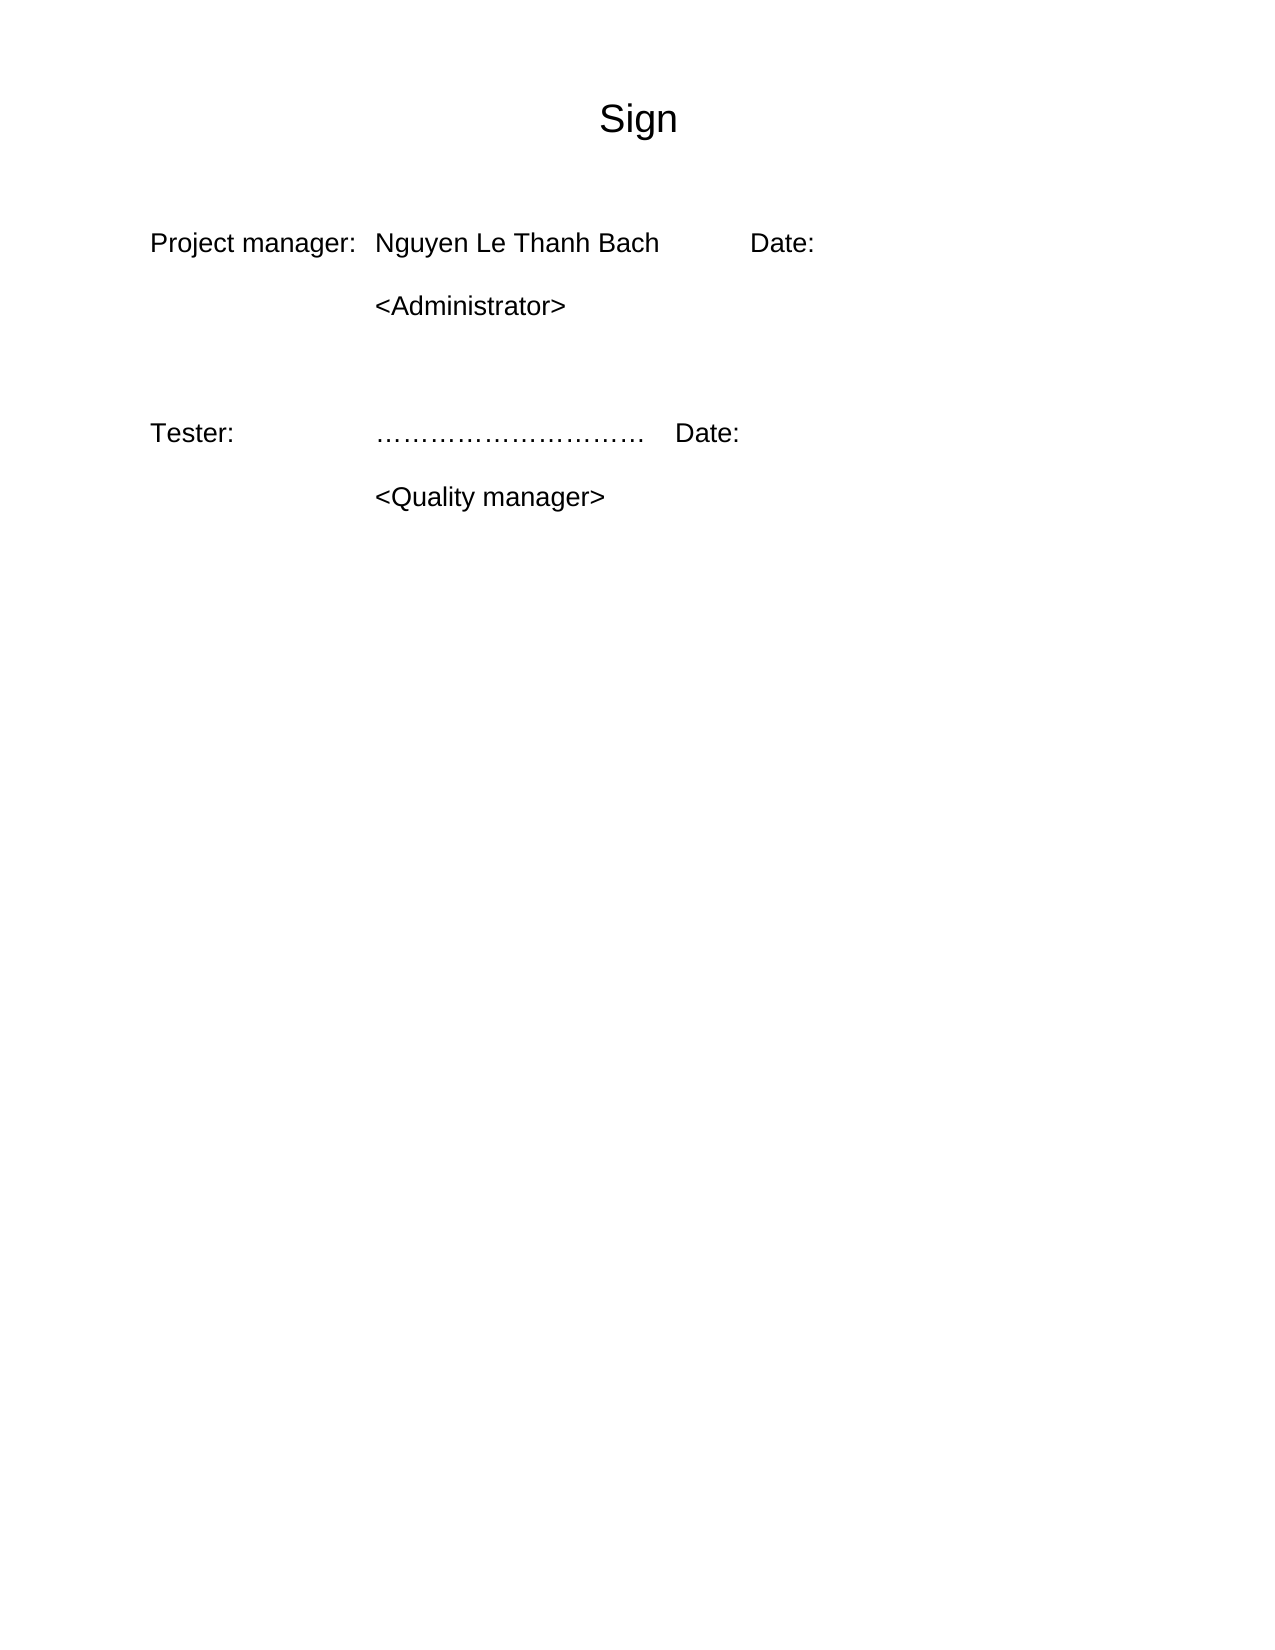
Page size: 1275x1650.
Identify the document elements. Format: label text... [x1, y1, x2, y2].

subtitle Sign [150, 95, 1127, 141]
text Tester: ………………………… Date: [150, 417, 1127, 449]
text <Quality manager> [150, 481, 1127, 512]
text Project manager: Nguyen Le Thanh Bach Date: [150, 227, 1127, 258]
text <Administrator> [150, 290, 1127, 322]
